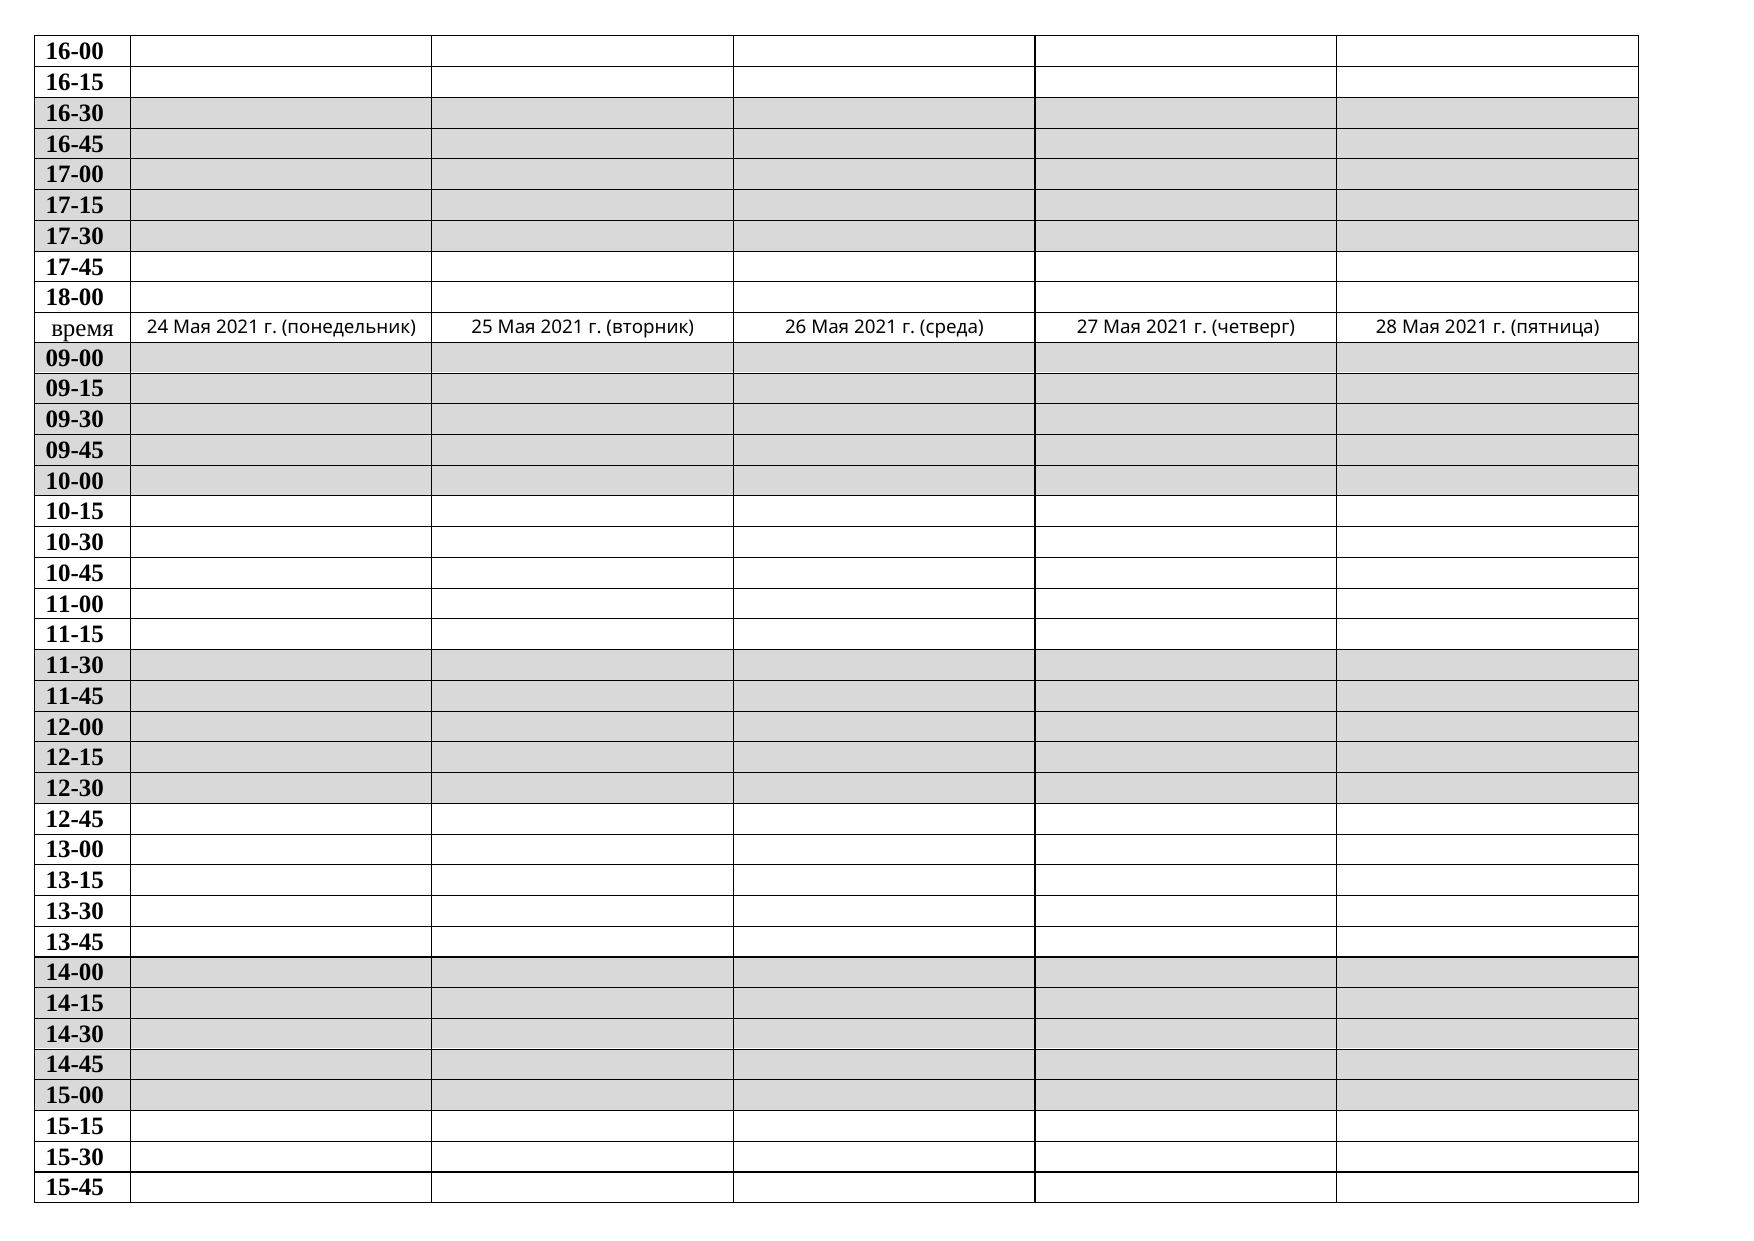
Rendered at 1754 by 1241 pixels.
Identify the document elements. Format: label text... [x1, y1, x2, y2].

table_cell [1036, 282, 1336, 312]
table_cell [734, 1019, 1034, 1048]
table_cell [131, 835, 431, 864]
table_cell 10-30 [35, 527, 130, 557]
table_cell 26 Мая 2021 г. (среда) [734, 313, 1034, 342]
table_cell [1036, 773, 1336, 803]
table_cell [734, 527, 1034, 557]
table_cell [734, 36, 1034, 66]
table_cell [734, 129, 1034, 158]
table_cell 17-45 [35, 252, 130, 281]
table_cell время [35, 313, 130, 342]
table_cell [432, 619, 733, 649]
table_cell [1337, 619, 1638, 649]
table_cell 11-00 [35, 589, 130, 618]
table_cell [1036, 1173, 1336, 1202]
table_cell [131, 650, 431, 680]
table_cell [1337, 67, 1638, 97]
table_cell 16-15 [35, 67, 130, 97]
table_cell [1036, 252, 1336, 281]
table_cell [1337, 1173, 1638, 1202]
table_cell [1337, 282, 1638, 312]
table_cell [734, 67, 1034, 97]
table_cell [131, 619, 431, 649]
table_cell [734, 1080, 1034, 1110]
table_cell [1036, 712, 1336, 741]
table_cell [432, 435, 733, 465]
table_cell [1036, 558, 1336, 588]
table_cell [432, 527, 733, 557]
table_cell 16-45 [35, 129, 130, 158]
table_cell [1036, 496, 1336, 526]
table_cell [432, 589, 733, 618]
table_cell [734, 221, 1034, 251]
table_cell [432, 558, 733, 588]
table_cell [432, 466, 733, 495]
table_cell [1337, 129, 1638, 158]
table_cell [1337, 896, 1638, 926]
table_cell [1036, 466, 1336, 495]
table_cell 18-00 [35, 282, 130, 312]
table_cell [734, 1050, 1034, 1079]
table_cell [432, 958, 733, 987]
table_cell [432, 36, 733, 66]
table_cell [131, 435, 431, 465]
table_cell [734, 252, 1034, 281]
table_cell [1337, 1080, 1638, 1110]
table_cell 24 Мая 2021 г. (понедельник) [131, 313, 431, 342]
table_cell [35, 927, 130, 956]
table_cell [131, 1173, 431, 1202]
table_cell 17-15 [35, 190, 130, 220]
table_cell [734, 282, 1034, 312]
table_cell [1036, 36, 1336, 66]
table_cell [432, 221, 733, 251]
table_cell [1337, 404, 1638, 434]
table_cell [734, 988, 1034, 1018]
table_cell [432, 252, 733, 281]
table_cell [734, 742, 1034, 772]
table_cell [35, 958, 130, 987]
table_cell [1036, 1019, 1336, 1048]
table_cell [131, 374, 431, 403]
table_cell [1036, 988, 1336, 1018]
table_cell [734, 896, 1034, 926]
table_cell [432, 98, 733, 128]
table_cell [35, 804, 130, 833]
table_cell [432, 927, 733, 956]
table_cell 10-45 [35, 558, 130, 588]
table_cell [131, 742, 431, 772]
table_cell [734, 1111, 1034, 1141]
table_cell [734, 343, 1034, 372]
table_cell [1036, 67, 1336, 97]
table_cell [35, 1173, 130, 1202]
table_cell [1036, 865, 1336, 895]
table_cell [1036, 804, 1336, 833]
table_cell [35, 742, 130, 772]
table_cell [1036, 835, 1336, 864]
table_cell [1036, 159, 1336, 189]
table_cell 16-00 [35, 36, 130, 66]
table_cell [734, 558, 1034, 588]
table_cell [131, 36, 431, 66]
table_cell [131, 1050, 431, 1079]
table_cell [1337, 466, 1638, 495]
table_cell [734, 650, 1034, 680]
table_cell [1036, 190, 1336, 220]
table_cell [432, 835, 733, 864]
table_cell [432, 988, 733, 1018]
table_cell 11-45 [35, 681, 130, 711]
table_cell [1036, 681, 1336, 711]
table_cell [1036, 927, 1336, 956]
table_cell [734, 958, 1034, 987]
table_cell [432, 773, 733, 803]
table_cell [1337, 374, 1638, 403]
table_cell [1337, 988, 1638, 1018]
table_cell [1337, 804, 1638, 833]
table_cell [131, 712, 431, 741]
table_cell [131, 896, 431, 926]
table_cell [1337, 159, 1638, 189]
table_cell [432, 282, 733, 312]
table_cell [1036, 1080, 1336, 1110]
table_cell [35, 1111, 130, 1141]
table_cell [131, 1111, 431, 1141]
table_cell 27 Мая 2021 г. (четверг) [1036, 313, 1336, 342]
table_cell [131, 98, 431, 128]
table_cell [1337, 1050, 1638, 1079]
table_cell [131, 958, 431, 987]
table_cell [131, 67, 431, 97]
table_cell 11-15 [35, 619, 130, 649]
table_cell [1337, 589, 1638, 618]
table_cell 28 Мая 2021 г. (пятница) [1337, 313, 1638, 342]
table_cell 09-00 [35, 343, 130, 372]
table_cell 25 Мая 2021 г. (вторник) [432, 313, 733, 342]
table_cell [1337, 36, 1638, 66]
table_cell [1036, 619, 1336, 649]
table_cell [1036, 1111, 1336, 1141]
table_cell 09-15 [35, 374, 130, 403]
table_cell [1337, 435, 1638, 465]
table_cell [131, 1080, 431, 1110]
table_cell [432, 650, 733, 680]
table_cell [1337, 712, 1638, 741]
table_cell [1337, 221, 1638, 251]
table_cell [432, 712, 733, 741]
table_cell [734, 619, 1034, 649]
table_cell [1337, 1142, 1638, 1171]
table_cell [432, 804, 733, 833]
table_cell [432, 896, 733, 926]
table_cell [1036, 343, 1336, 372]
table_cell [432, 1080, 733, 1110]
table_cell [1036, 527, 1336, 557]
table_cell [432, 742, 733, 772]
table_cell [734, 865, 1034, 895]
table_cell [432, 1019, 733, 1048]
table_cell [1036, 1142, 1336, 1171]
table_cell 16-30 [35, 98, 130, 128]
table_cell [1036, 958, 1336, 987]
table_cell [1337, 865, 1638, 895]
table_cell [432, 496, 733, 526]
table_cell [131, 343, 431, 372]
table_cell [734, 435, 1034, 465]
table_cell [131, 527, 431, 557]
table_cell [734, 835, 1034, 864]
table_cell 17-00 [35, 159, 130, 189]
table_cell [131, 466, 431, 495]
table_cell [734, 374, 1034, 403]
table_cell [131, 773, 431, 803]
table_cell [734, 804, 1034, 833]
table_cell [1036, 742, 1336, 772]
table_cell [131, 496, 431, 526]
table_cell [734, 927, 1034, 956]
table_cell 10-00 [35, 466, 130, 495]
table_cell [432, 681, 733, 711]
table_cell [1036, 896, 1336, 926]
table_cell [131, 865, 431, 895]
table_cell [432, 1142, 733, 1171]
table_cell [734, 190, 1034, 220]
table_cell [432, 67, 733, 97]
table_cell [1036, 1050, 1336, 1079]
table_cell [1337, 98, 1638, 128]
table_cell [432, 190, 733, 220]
table_cell [131, 159, 431, 189]
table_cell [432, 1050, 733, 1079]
table_cell [432, 129, 733, 158]
table_cell [131, 589, 431, 618]
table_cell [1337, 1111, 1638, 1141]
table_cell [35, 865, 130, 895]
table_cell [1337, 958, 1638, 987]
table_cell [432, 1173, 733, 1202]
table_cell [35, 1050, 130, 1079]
table_cell [131, 221, 431, 251]
table_cell 09-45 [35, 435, 130, 465]
table_cell [131, 129, 431, 158]
table_cell [734, 159, 1034, 189]
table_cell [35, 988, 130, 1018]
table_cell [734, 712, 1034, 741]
table_cell 09-30 [35, 404, 130, 434]
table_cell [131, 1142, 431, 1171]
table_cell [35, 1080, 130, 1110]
table_cell [131, 252, 431, 281]
table_cell [1036, 98, 1336, 128]
table_cell [1337, 650, 1638, 680]
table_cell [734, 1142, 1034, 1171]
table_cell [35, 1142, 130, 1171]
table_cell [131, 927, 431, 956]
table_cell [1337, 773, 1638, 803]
table_cell [1036, 374, 1336, 403]
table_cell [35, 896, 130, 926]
table_cell [131, 282, 431, 312]
table_cell [1036, 404, 1336, 434]
table_cell [432, 404, 733, 434]
table_cell [734, 404, 1034, 434]
table_cell [131, 558, 431, 588]
table_cell [734, 466, 1034, 495]
table_cell [1337, 681, 1638, 711]
table_cell 12-00 [35, 712, 130, 741]
table_cell [1337, 252, 1638, 281]
table_cell [432, 159, 733, 189]
table_cell [1337, 527, 1638, 557]
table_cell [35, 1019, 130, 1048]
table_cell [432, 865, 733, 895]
table_cell [1036, 129, 1336, 158]
table_cell 10-15 [35, 496, 130, 526]
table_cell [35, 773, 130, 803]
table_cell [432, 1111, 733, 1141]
table_cell [131, 404, 431, 434]
table_cell [1337, 496, 1638, 526]
table_cell [131, 190, 431, 220]
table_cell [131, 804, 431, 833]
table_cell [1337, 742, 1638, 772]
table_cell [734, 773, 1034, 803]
table_cell [432, 374, 733, 403]
table_cell [734, 681, 1034, 711]
table_cell [1036, 589, 1336, 618]
table_cell [131, 681, 431, 711]
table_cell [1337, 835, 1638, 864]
table_cell [734, 98, 1034, 128]
table_cell [1337, 190, 1638, 220]
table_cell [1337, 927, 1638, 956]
table_cell [1036, 650, 1336, 680]
table_cell [1337, 343, 1638, 372]
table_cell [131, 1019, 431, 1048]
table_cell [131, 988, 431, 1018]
table_cell 17-30 [35, 221, 130, 251]
table_cell [734, 589, 1034, 618]
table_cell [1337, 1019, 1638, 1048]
table_cell [432, 343, 733, 372]
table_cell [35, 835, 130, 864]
table_cell [1337, 558, 1638, 588]
table_cell 11-30 [35, 650, 130, 680]
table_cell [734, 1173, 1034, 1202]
table_cell [1036, 221, 1336, 251]
table_cell [1036, 435, 1336, 465]
table_cell [734, 496, 1034, 526]
